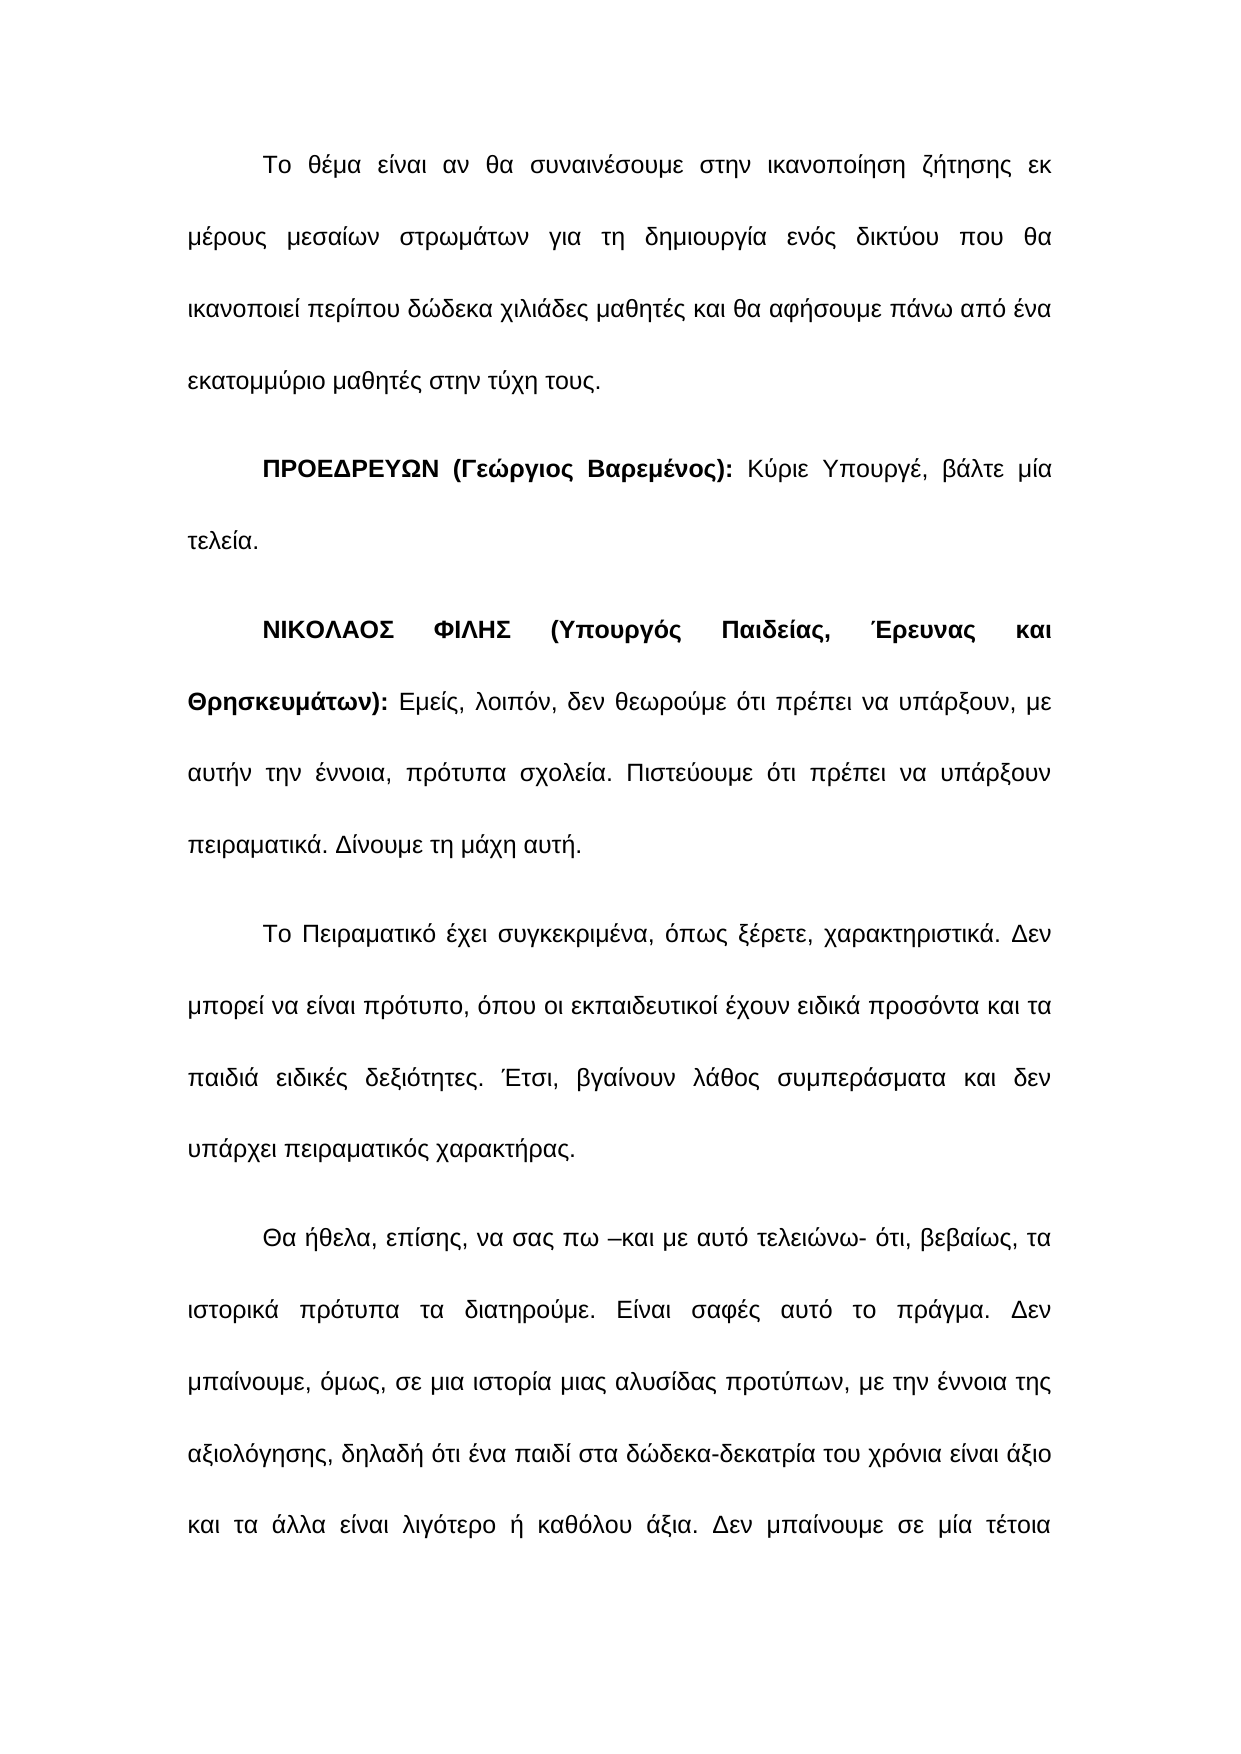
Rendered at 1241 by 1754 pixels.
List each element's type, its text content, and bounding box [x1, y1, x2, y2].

text ΝΙΚΟΛΑΟΣ ΦΙΛΗΣ (Υπουργός Παιδείας, Έρευνας και Θρησκευμάτων): Εμείς, λοιπόν, δεν θεωρούμε ότι πρέπει να υπάρξουν, με αυτήν την έννοια, πρότυπα σχολεία. Πιστεύουμε ότι πρέπει να υπάρξουν πειραματικά. Δίνουμε τη μάχη αυτή. [187, 614, 1053, 859]
text Το Πειραματικό έχει συγκεκριμένα, όπως ξέρετε, χαρακτηριστικά. Δεν μπορεί να είναι πρότυπο, όπου οι εκπαιδευτικοί έχουν ειδικά προσόντα και τα παιδιά ειδικές δεξιότητες. Έτσι, βγαίνουν λάθος συμπεράσματα και δεν υπάρχει πειραματικός χαρακτήρας. [187, 919, 1053, 1163]
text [187, 1223, 1053, 1539]
text Το θέμα είναι αν θα συναινέσουμε στην ικανοποίηση ζήτησης εκ μέρους μεσαίων στρωμάτων για τη δημιουργία ενός δικτύου που θα ικανοποιεί περίπου δώδεκα χιλιάδες μαθητές και θα αφήσουμε πάνω από ένα εκατομμύριο μαθητές στην τύχη τους. [187, 150, 1053, 394]
text ΠΡΟΕΔΡΕΥΩΝ (Γεώργιος Βαρεμένος): Κύριε Υπουργέ, βάλτε μία τελεία. [187, 454, 1053, 555]
